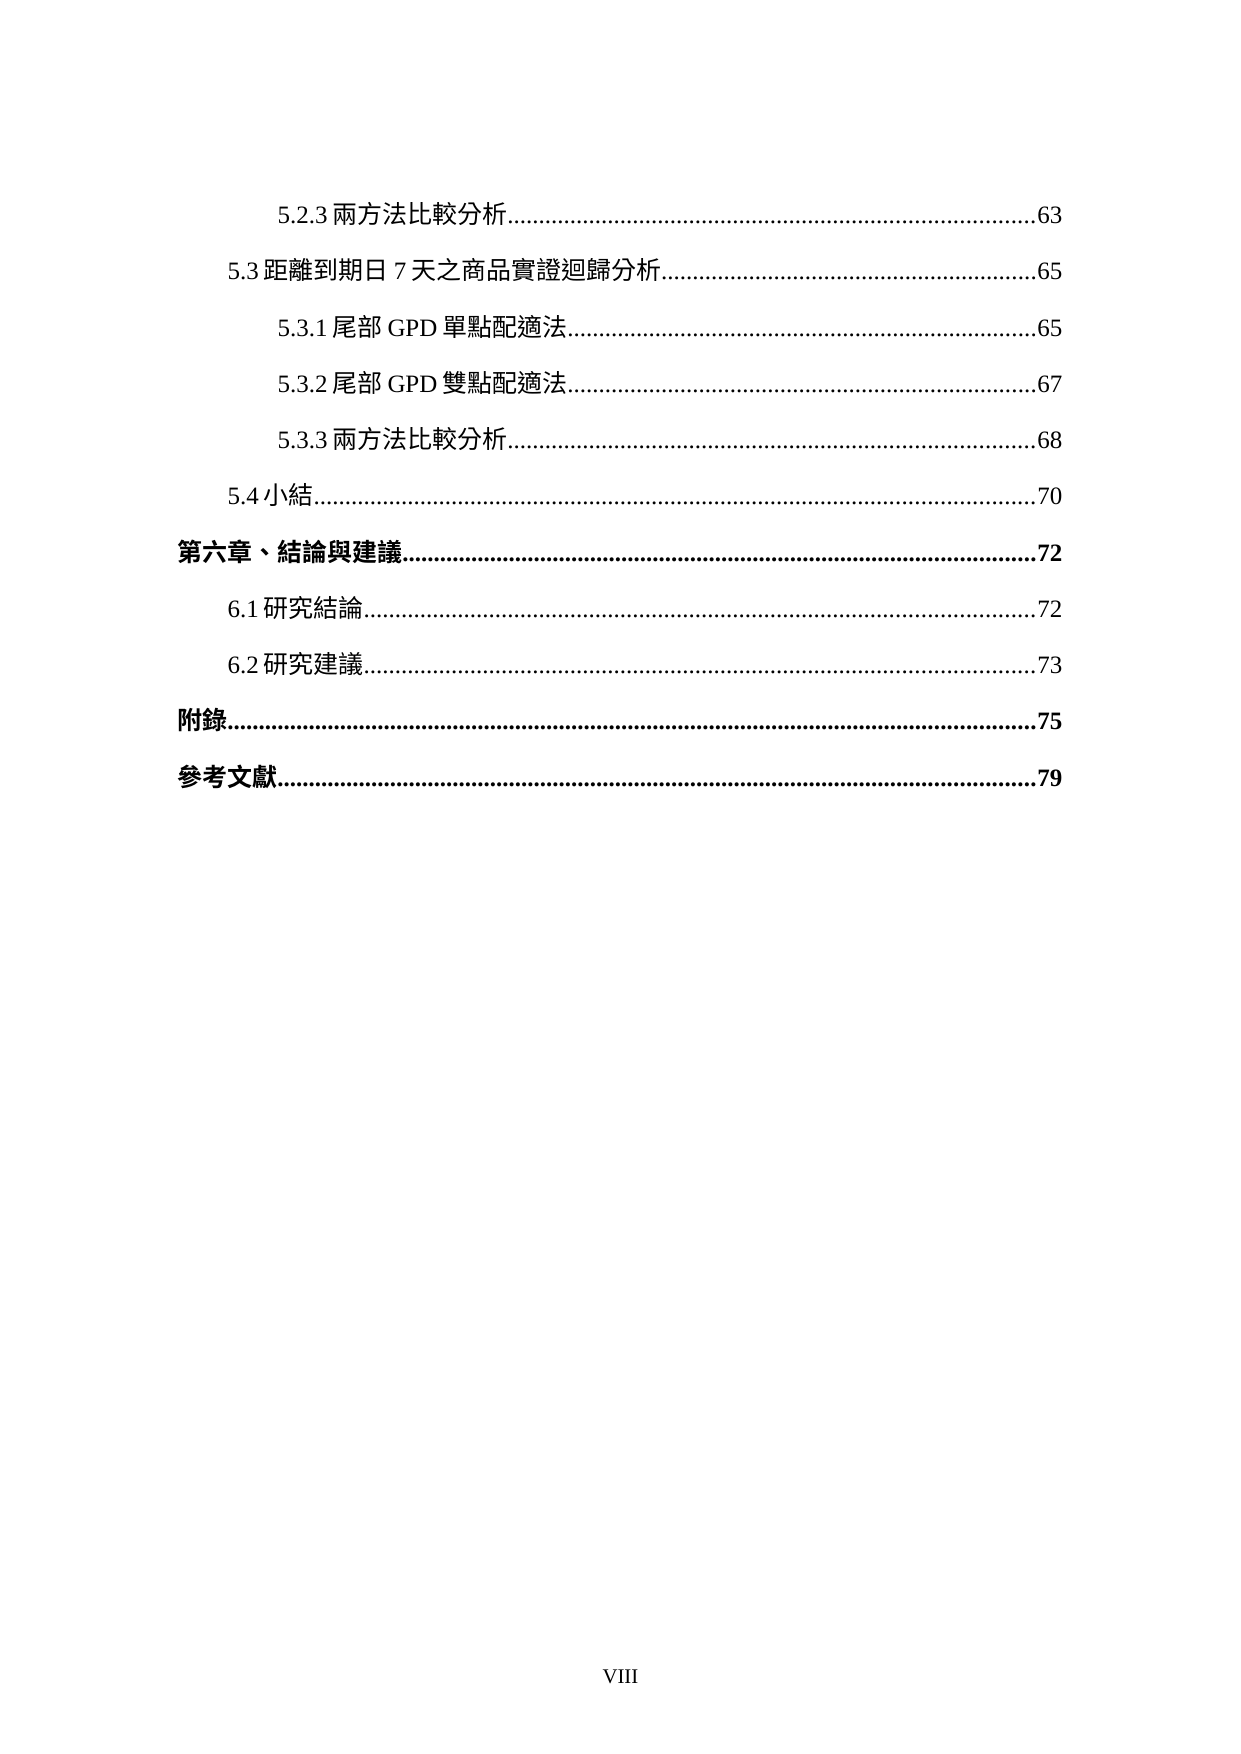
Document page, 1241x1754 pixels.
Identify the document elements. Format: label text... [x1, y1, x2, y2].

text 5.3距離到期日7天之商品實證迴歸分析 65 [177, 250, 1063, 288]
text 5.4小結 70 [177, 475, 1063, 513]
text 附錄 75 [177, 700, 1063, 738]
text 5.3.3兩方法比較分析 68 [177, 419, 1063, 456]
text 5.3.1尾部GPD單點配適法 65 [177, 306, 1063, 344]
text 6.1研究結論 72 [177, 588, 1063, 625]
text 6.2研究建議 73 [177, 644, 1063, 681]
text 5.3.2尾部GPD雙點配適法 67 [177, 363, 1063, 400]
text 第六章、結論與建議 72 [177, 531, 1063, 569]
text 5.2.3兩方法比較分析 63 [177, 194, 1063, 231]
text 參考文獻 79 [177, 756, 1063, 794]
